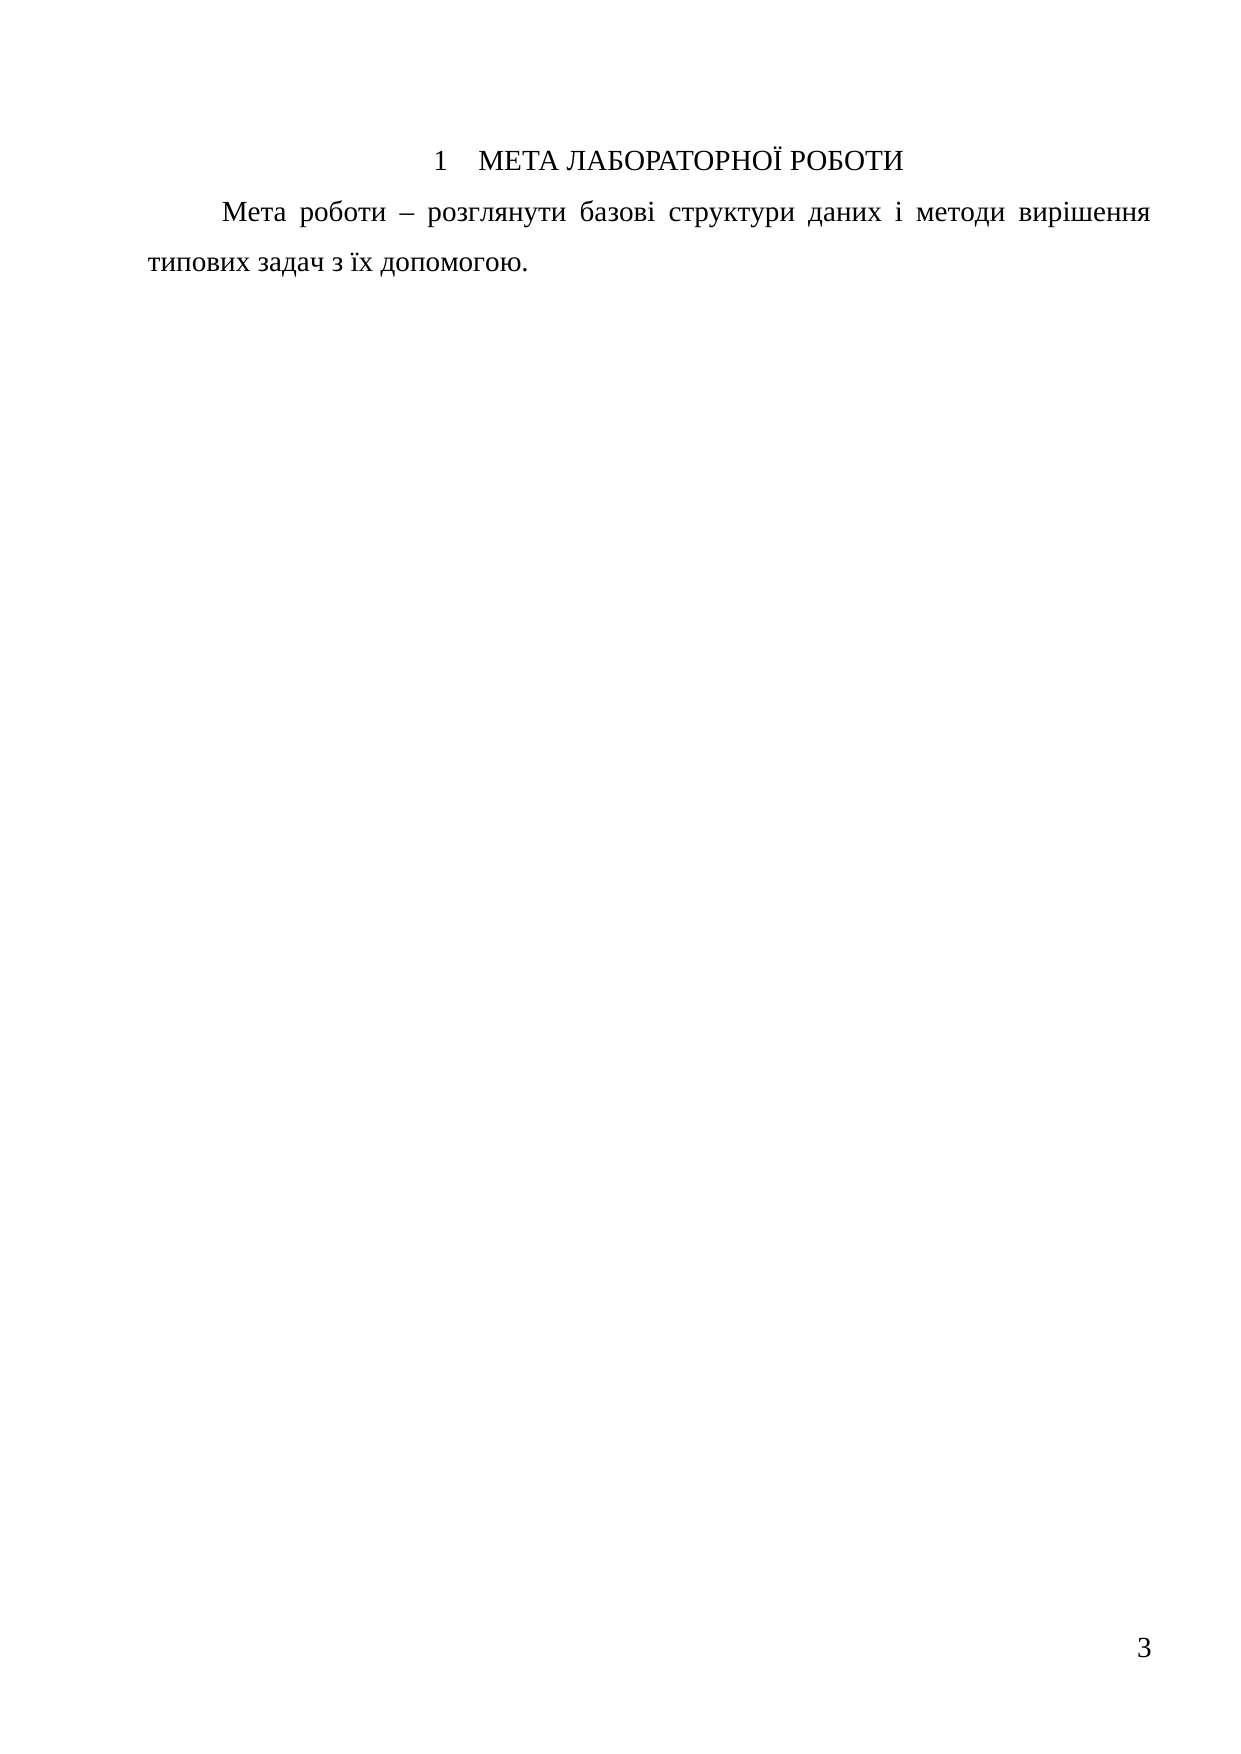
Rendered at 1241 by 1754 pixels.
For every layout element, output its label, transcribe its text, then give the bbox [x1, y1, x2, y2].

text Мета роботи – розглянути базові структури даних і методи вирішення типових задач з їх допомогою. [148, 194, 1152, 278]
subtitle Мета лабораторної роботи [185, 143, 1152, 177]
